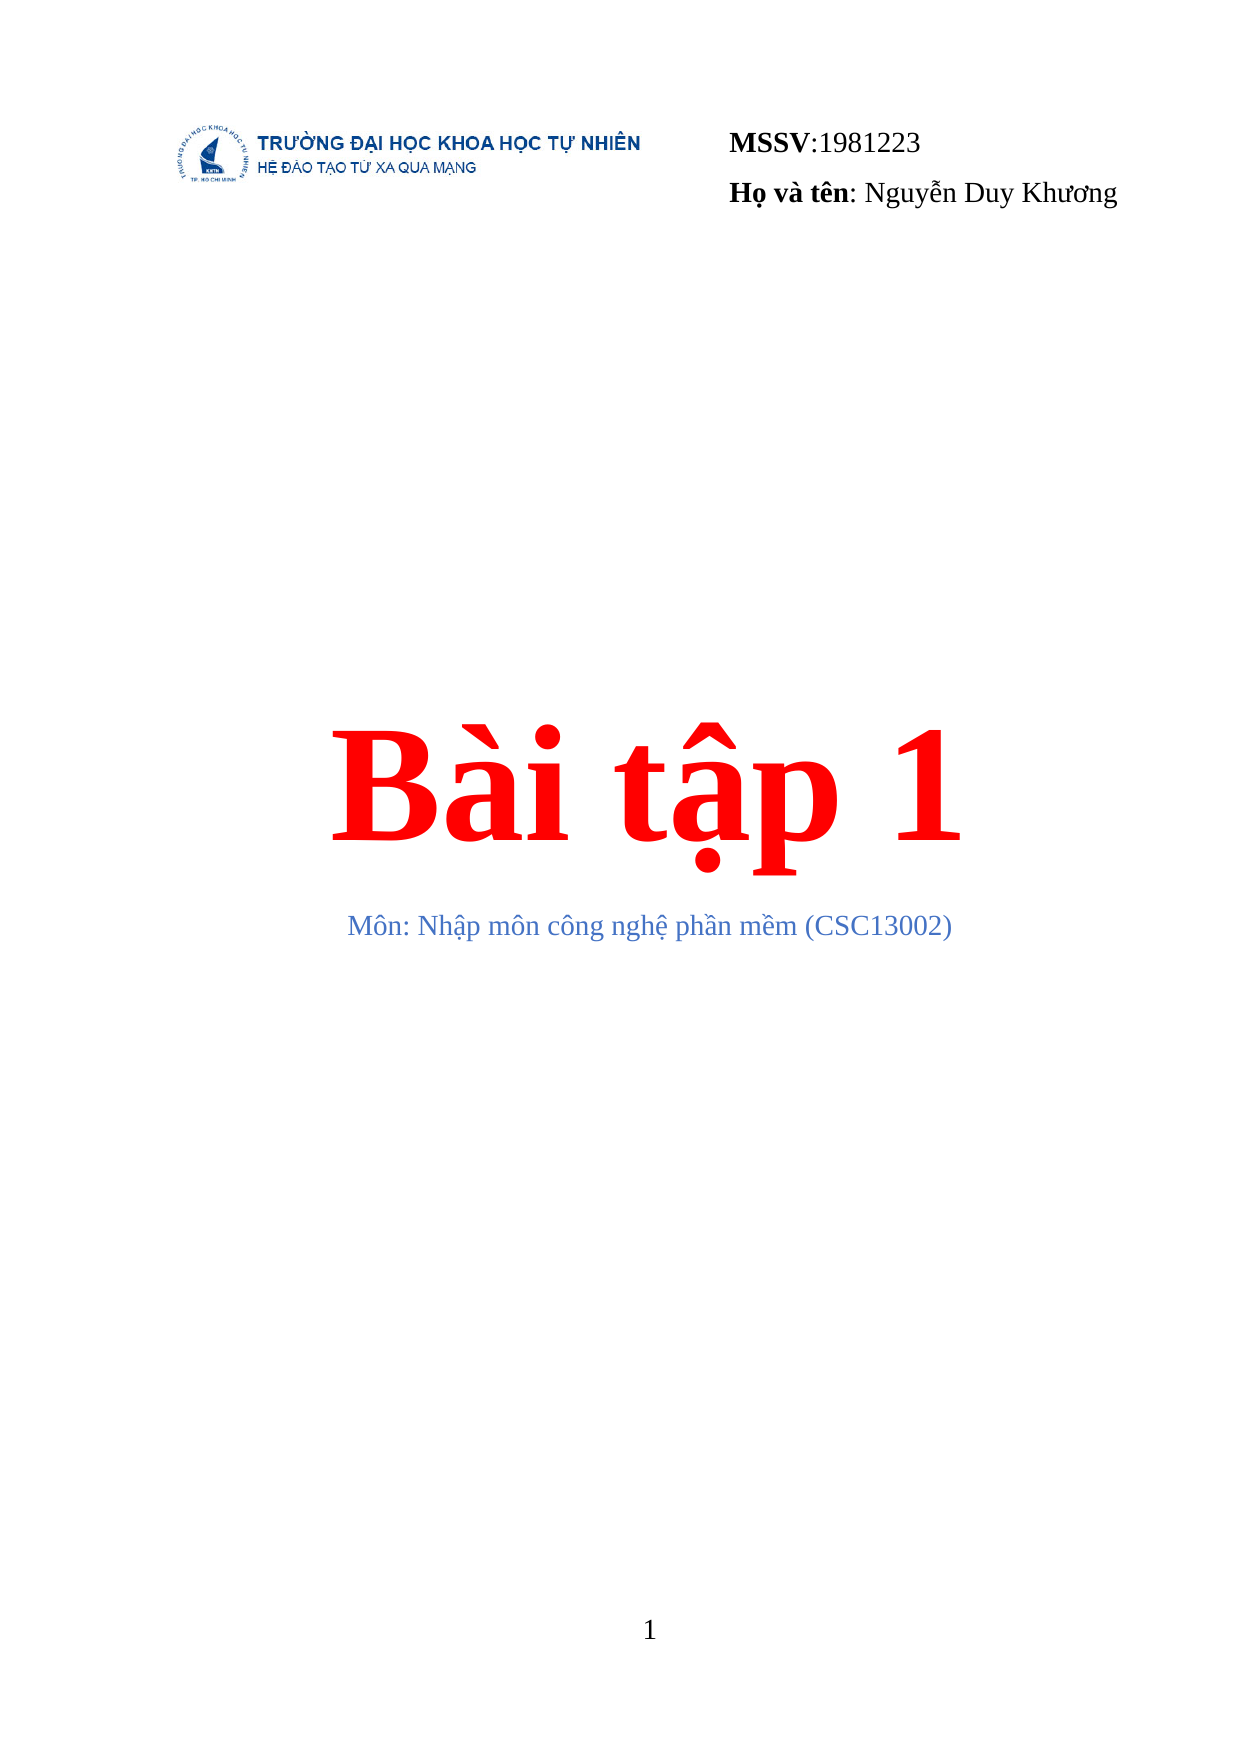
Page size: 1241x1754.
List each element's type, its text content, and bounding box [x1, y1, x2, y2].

picture [177, 118, 645, 190]
text Môn: Nhập môn công nghệ phần mềm (CSC13002) [177, 908, 1122, 942]
text Bài tập 1 [177, 684, 1122, 876]
